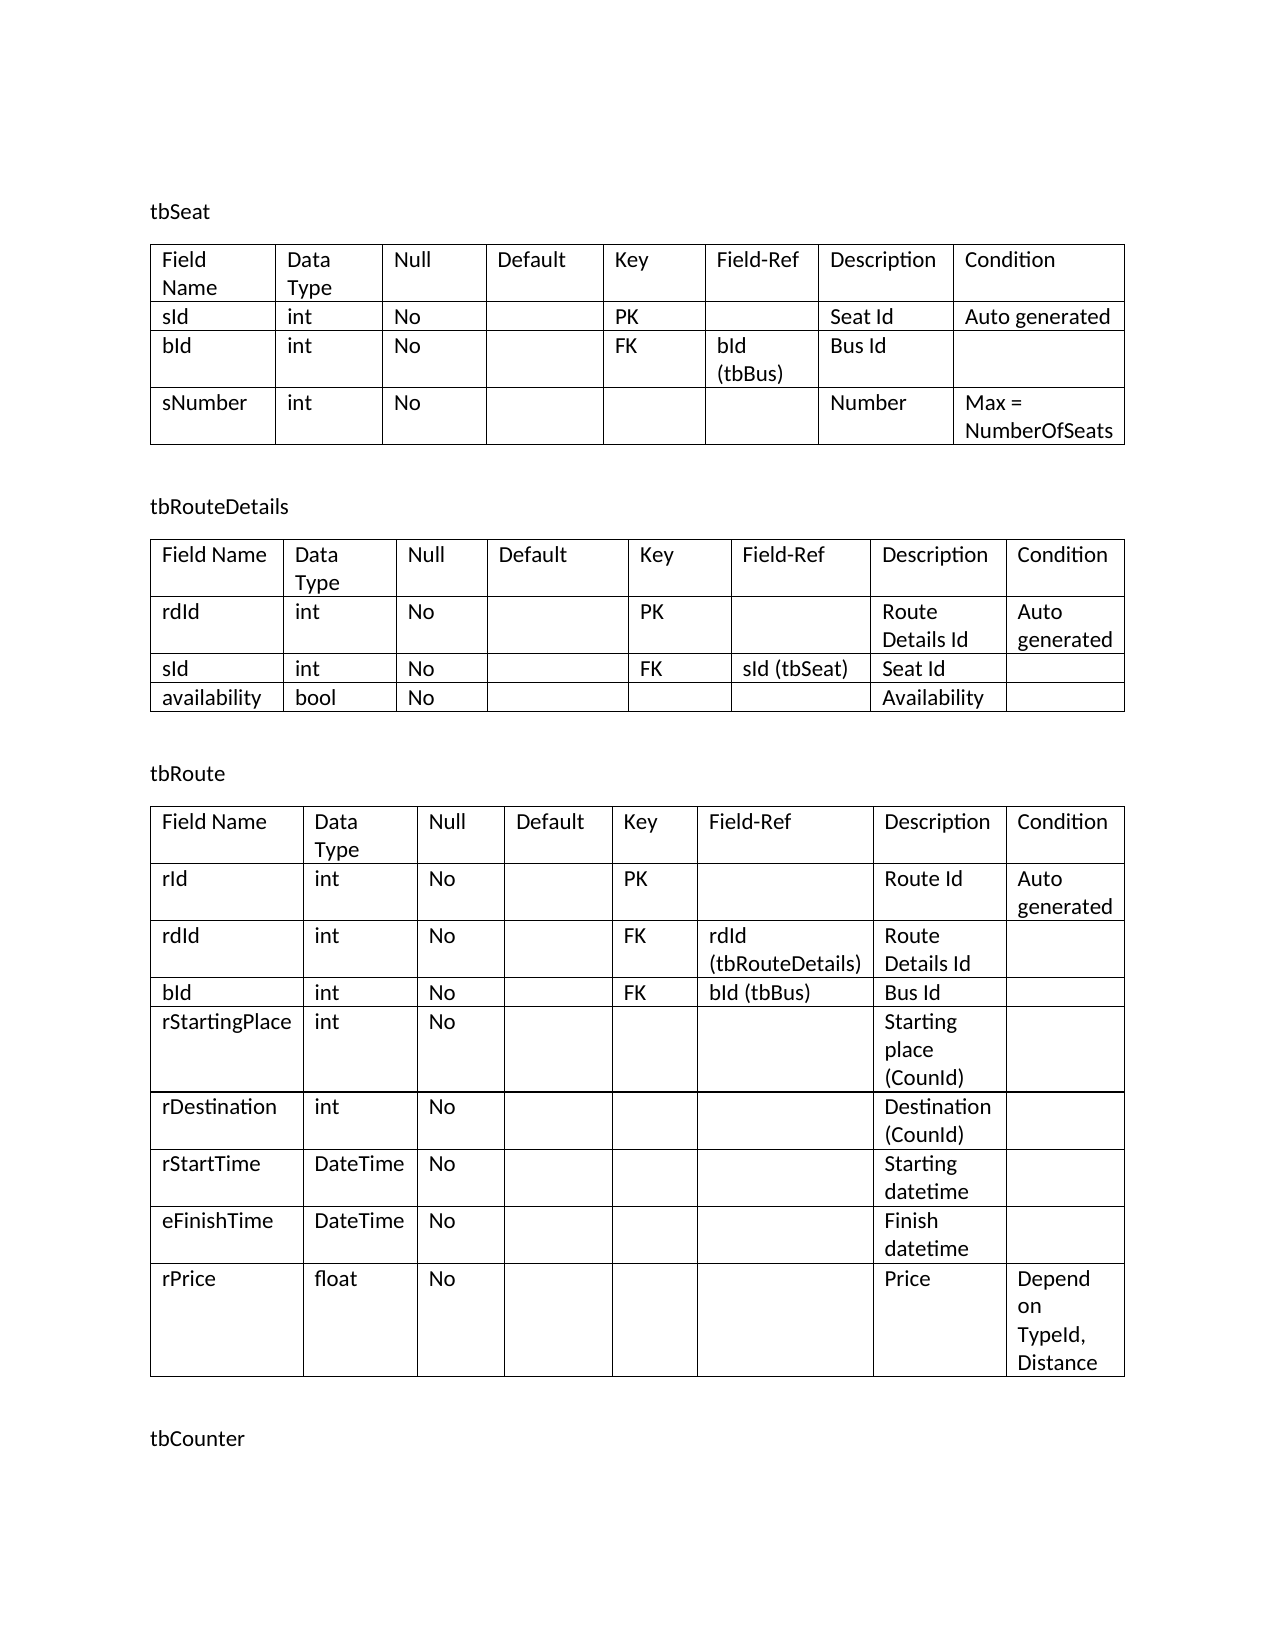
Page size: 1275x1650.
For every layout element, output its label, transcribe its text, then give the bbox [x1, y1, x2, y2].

table_cell Bus Id [874, 978, 1006, 1006]
table_cell Max = NumberOfSeats [954, 388, 1124, 444]
table_header Null [383, 245, 486, 301]
table_cell DateTime [304, 1150, 417, 1206]
table_cell [505, 1007, 612, 1091]
table_cell [954, 331, 1124, 387]
table_header Field Name [151, 807, 303, 863]
table_header Condition [1007, 807, 1124, 863]
table_cell int [304, 1093, 417, 1148]
table_cell Finish datetime [874, 1207, 1006, 1263]
table_cell Auto generated [1007, 864, 1124, 920]
table_cell int [284, 654, 396, 682]
table_cell Seat Id [871, 654, 1006, 682]
table_cell availability [151, 683, 283, 711]
table_cell [505, 1207, 612, 1263]
table_cell [698, 1207, 873, 1263]
table_cell No [397, 654, 487, 682]
table_cell [698, 1007, 873, 1091]
text tbRoute [150, 759, 1125, 787]
table_header Description [874, 807, 1006, 863]
table_cell Route Details Id [874, 921, 1006, 977]
table_cell [505, 1150, 612, 1206]
table_cell No [418, 978, 504, 1006]
table_cell [505, 921, 612, 977]
table_cell Bus Id [819, 331, 953, 387]
table_cell [629, 683, 731, 711]
table_cell sId [151, 302, 275, 330]
table_header Field-Ref [698, 807, 873, 863]
table_cell int [304, 864, 417, 920]
table_cell Destination (CounId) [874, 1093, 1006, 1148]
table_cell Auto generated [954, 302, 1124, 330]
table_cell int [276, 331, 382, 387]
table_cell [1007, 683, 1124, 711]
table_cell [698, 1093, 873, 1148]
table_cell float [304, 1264, 417, 1376]
table_cell No [418, 1207, 504, 1263]
table_header Key [629, 540, 731, 596]
table_cell [505, 1093, 612, 1148]
table_cell [613, 1207, 697, 1263]
table_cell [488, 683, 628, 711]
table_cell No [383, 331, 486, 387]
table_header Field-Ref [706, 245, 818, 301]
table_cell Starting datetime [874, 1150, 1006, 1206]
table_cell sNumber [151, 388, 275, 444]
table_cell [613, 1093, 697, 1148]
table_cell bId [151, 978, 303, 1006]
table_header Field Name [151, 540, 283, 596]
table_cell int [304, 978, 417, 1006]
table_cell rdId (tbRouteDetails) [698, 921, 873, 977]
table_cell No [418, 1150, 504, 1206]
table_cell [1007, 1093, 1124, 1148]
table_cell No [418, 1264, 504, 1376]
table_header Null [397, 540, 487, 596]
table_cell [488, 597, 628, 653]
table_cell No [418, 864, 504, 920]
table_cell [505, 1264, 612, 1376]
table_cell PK [629, 597, 731, 653]
table_cell [487, 331, 603, 387]
table_cell [487, 388, 603, 444]
table_cell Route Details Id [871, 597, 1006, 653]
table_cell [1007, 921, 1124, 977]
table_cell Seat Id [819, 302, 953, 330]
table_cell int [276, 388, 382, 444]
table_cell sId (tbSeat) [732, 654, 870, 682]
table_cell [698, 864, 873, 920]
table_cell [1007, 978, 1124, 1006]
table_cell [505, 864, 612, 920]
text tbCounter [150, 1424, 1125, 1452]
table_cell [613, 1007, 697, 1091]
table_cell DateTime [304, 1207, 417, 1263]
table_header Data Type [276, 245, 382, 301]
table_header Key [604, 245, 705, 301]
table_cell [706, 388, 818, 444]
table_cell rStartingPlace [151, 1007, 303, 1091]
table_cell [698, 1150, 873, 1206]
table_cell [604, 388, 705, 444]
table_cell No [383, 302, 486, 330]
table_cell [706, 302, 818, 330]
table_cell [1007, 1207, 1124, 1263]
table_cell FK [629, 654, 731, 682]
table_cell int [304, 921, 417, 977]
table_cell rdId [151, 597, 283, 653]
table_cell bool [284, 683, 396, 711]
table_cell rdId [151, 921, 303, 977]
table_header Field Name [151, 245, 275, 301]
table_header Description [871, 540, 1006, 596]
table_cell [613, 1264, 697, 1376]
table_cell No [418, 1007, 504, 1091]
table_cell Depend on TypeId, Distance [1007, 1264, 1124, 1376]
table_cell [698, 1264, 873, 1376]
table_cell FK [613, 978, 697, 1006]
table_header Condition [1007, 540, 1124, 596]
table_cell [732, 683, 870, 711]
table_cell Price [874, 1264, 1006, 1376]
text tbRouteDetails [150, 492, 1125, 520]
table_header Data Type [304, 807, 417, 863]
table_header Field-Ref [732, 540, 870, 596]
table_cell [1007, 1007, 1124, 1091]
table_header Key [613, 807, 697, 863]
table_cell int [284, 597, 396, 653]
table_cell FK [604, 331, 705, 387]
table_header Default [488, 540, 628, 596]
table_header Default [505, 807, 612, 863]
table_cell No [397, 597, 487, 653]
table_cell int [276, 302, 382, 330]
table_cell [487, 302, 603, 330]
table_header Data Type [284, 540, 396, 596]
table_cell bId (tbBus) [698, 978, 873, 1006]
table_cell No [383, 388, 486, 444]
table_cell eFinishTime [151, 1207, 303, 1263]
table_cell [488, 654, 628, 682]
table_cell [613, 1150, 697, 1206]
table_cell rDestination [151, 1093, 303, 1148]
table_cell [1007, 654, 1124, 682]
table_cell PK [604, 302, 705, 330]
table_cell No [418, 921, 504, 977]
table_cell Starting place (CounId) [874, 1007, 1006, 1091]
table_cell sId [151, 654, 283, 682]
table_cell rPrice [151, 1264, 303, 1376]
table_cell Auto generated [1007, 597, 1124, 653]
table_header Description [819, 245, 953, 301]
table_cell No [418, 1093, 504, 1148]
table_cell bId (tbBus) [706, 331, 818, 387]
table_cell bId [151, 331, 275, 387]
table_header Default [487, 245, 603, 301]
table_cell rId [151, 864, 303, 920]
table_cell rStartTime [151, 1150, 303, 1206]
text tbSeat [150, 197, 1125, 225]
table_cell Availability [871, 683, 1006, 711]
table_cell FK [613, 921, 697, 977]
table_header Null [418, 807, 504, 863]
table_cell [1007, 1150, 1124, 1206]
table_cell [732, 597, 870, 653]
table_cell Route Id [874, 864, 1006, 920]
table_cell PK [613, 864, 697, 920]
table_cell [505, 978, 612, 1006]
table_cell No [397, 683, 487, 711]
table_cell int [304, 1007, 417, 1091]
table_cell Number [819, 388, 953, 444]
table_header Condition [954, 245, 1124, 301]
